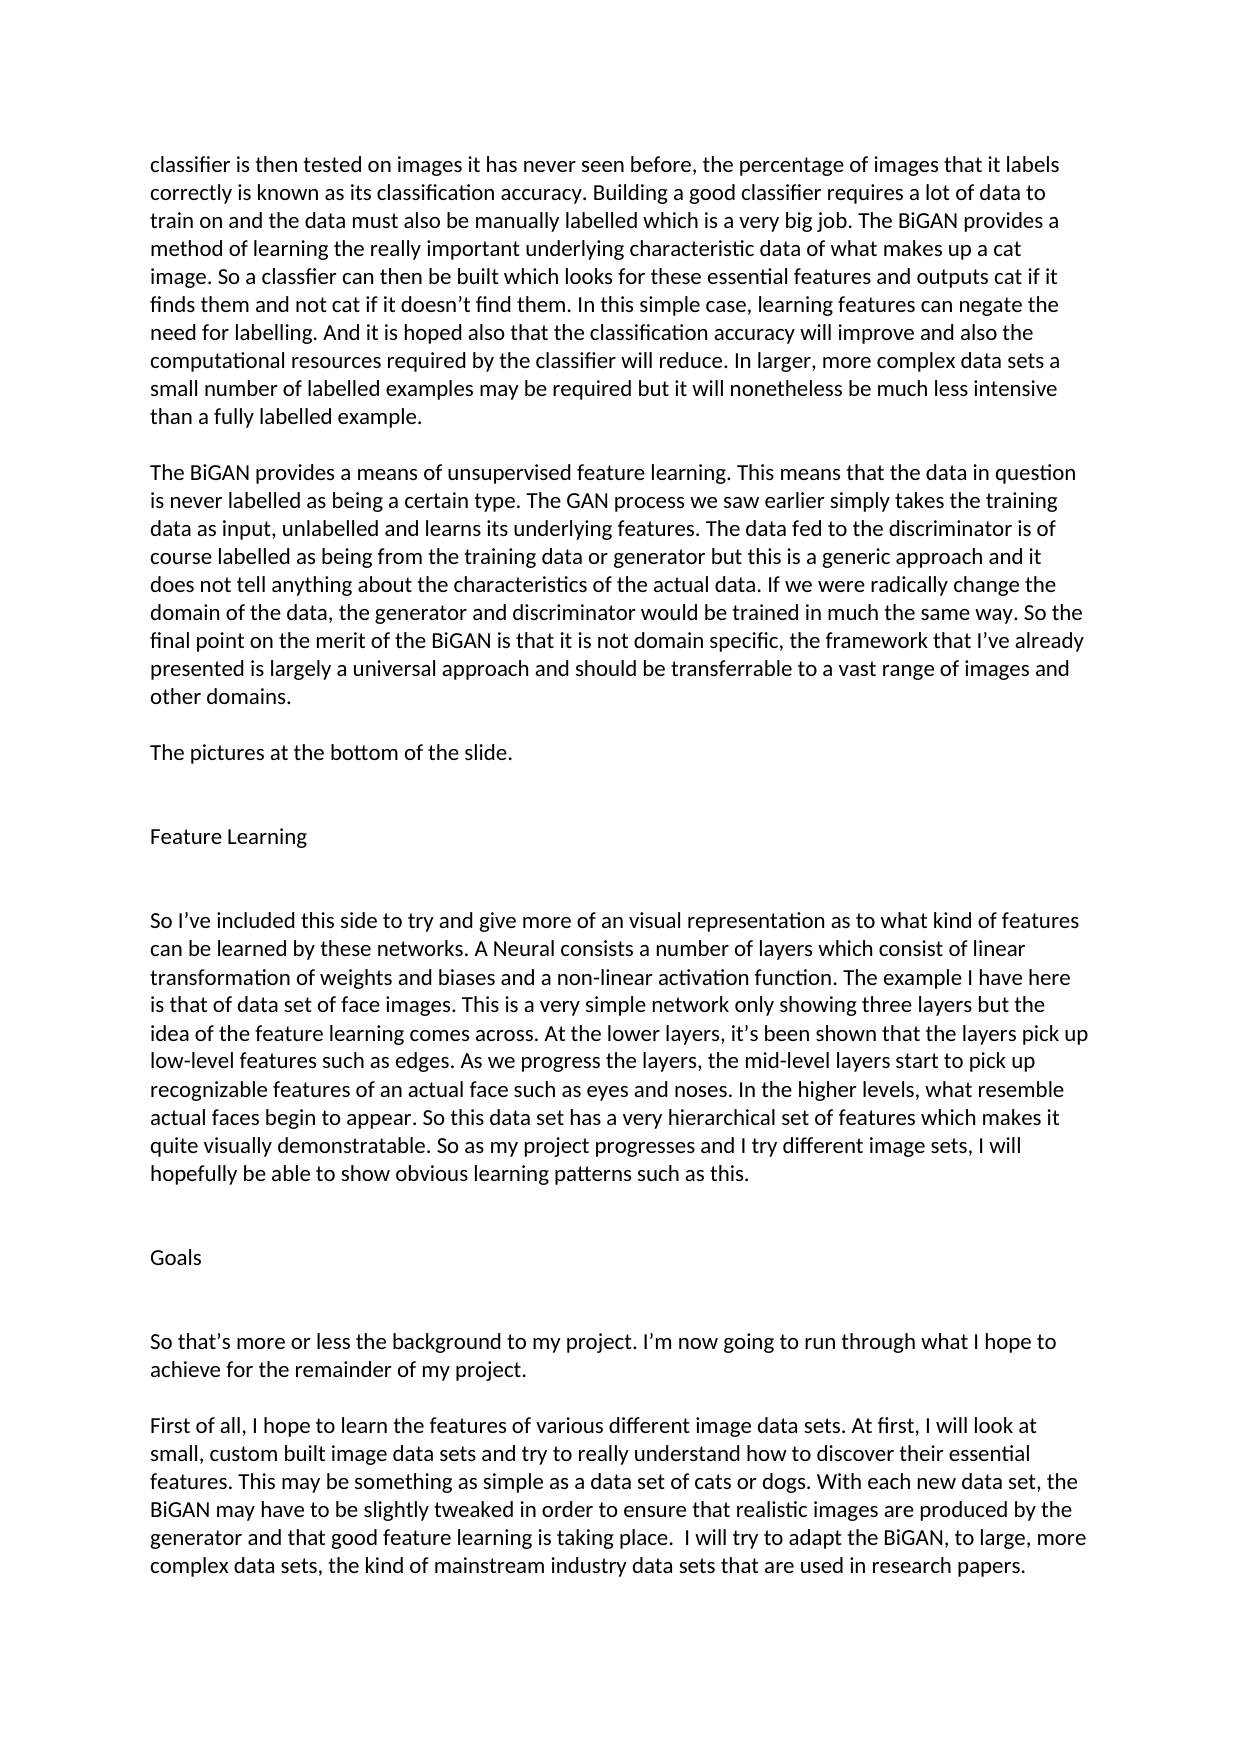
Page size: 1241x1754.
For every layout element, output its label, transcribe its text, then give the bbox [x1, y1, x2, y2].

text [150, 1411, 1090, 1579]
text The BiGAN provides a means of unsupervised feature learning. This means that the data in question is never labelled as being a certain type. The GAN process we saw earlier simply takes the training data as input, unlabelled and learns its underlying features. The data fed to the discriminator is of course labelled as being from the training data or generator but this is a generic approach and it does not tell anything about the characteristics of the actual data. If we were radically change the domain of the data, the generator and discriminator would be trained in much the same way. So the final point on the merit of the BiGAN is that it is not domain specific, the framework that I’ve already presented is largely a universal approach and should be transferrable to a vast range of images and other domains. [150, 458, 1090, 710]
text The pictures at the bottom of the slide. [150, 738, 1090, 766]
text So that’s more or less the background to my project. I’m now going to run through what I hope to achieve for the remainder of my project. [150, 1327, 1090, 1383]
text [150, 150, 1090, 430]
text So I’ve included this side to try and give more of an visual representation as to what kind of features can be learned by these networks. A Neural consists a number of layers which consist of linear transformation of weights and biases and a non-linear activation function. The example I have here is that of data set of face images. This is a very simple network only showing three layers but the idea of the feature learning comes across. At the lower layers, it’s been shown that the layers pick up low-level features such as edges. As we progress the layers, the mid-level layers start to pick up recognizable features of an actual face such as eyes and noses. In the higher levels, what resemble actual faces begin to appear. So this data set has a very hierarchical set of features which makes it quite visually demonstratable. So as my project progresses and I try different image sets, I will hopefully be able to show obvious learning patterns such as this. [150, 907, 1090, 1187]
text Feature Learning [150, 822, 1090, 851]
text Goals [150, 1243, 1090, 1271]
